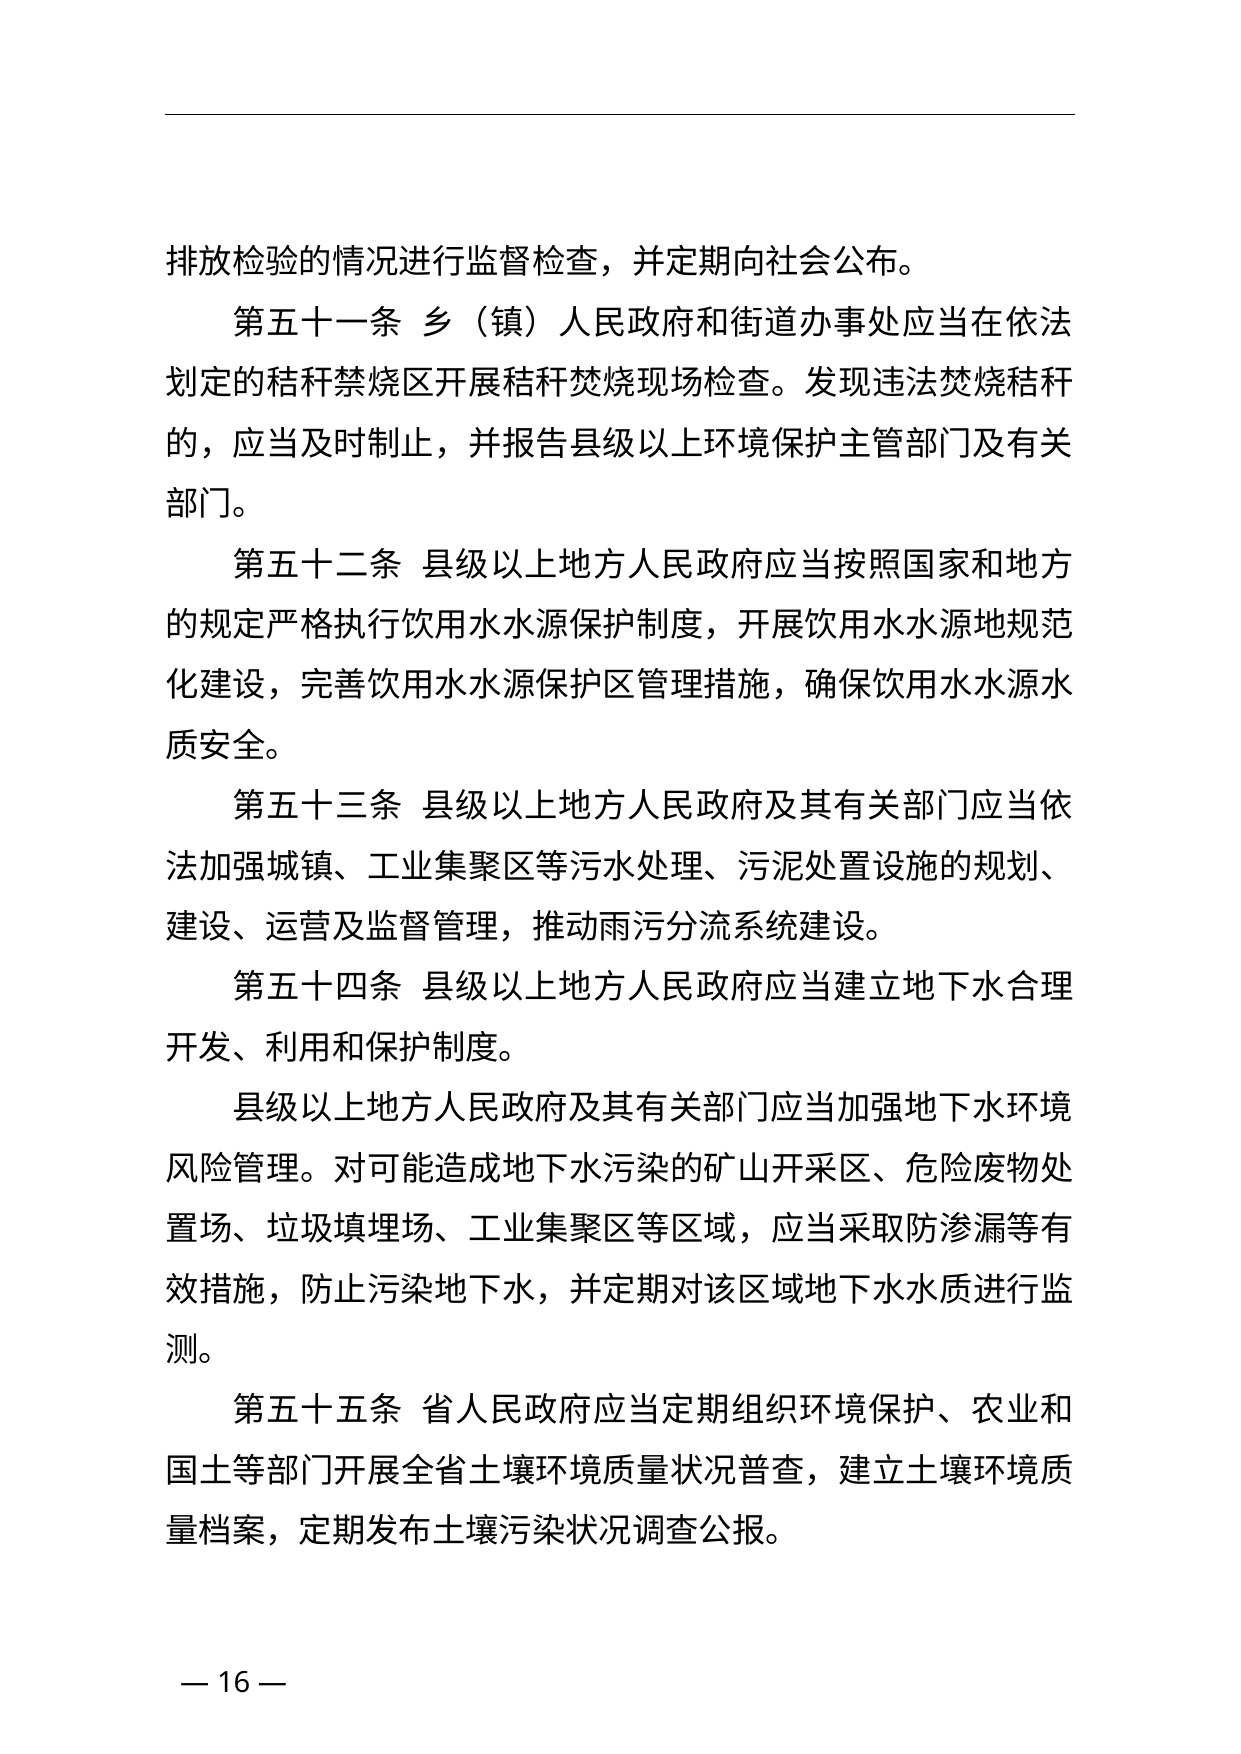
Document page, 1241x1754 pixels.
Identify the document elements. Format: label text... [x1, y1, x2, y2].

text 第五十二条 县级以上地方人民政府应当按照国家和地方的规定严格执行饮用水水源保护制度，开展饮用水水源地规范化建设，完善饮用水水源保护区管理措施，确保饮用水水源水质安全。 [165, 528, 1075, 769]
text 县级以上地方人民政府及其有关部门应当加强地下水环境风险管理。对可能造成地下水污染的矿山开采区、危险废物处置场、垃圾填埋场、工业集聚区等区域，应当采取防渗漏等有效措施，防止污染地下水，并定期对该区域地下水水质进行监测。 [165, 1071, 1075, 1373]
text 第五十五条 省人民政府应当定期组织环境保护、农业和国土等部门开展全省土壤环境质量状况普查，建立土壤环境质量档案，定期发布土壤污染状况调查公报。 [165, 1373, 1075, 1555]
text 第五十四条 县级以上地方人民政府应当建立地下水合理开发、利用和保护制度。 [165, 951, 1075, 1071]
text 第五十一条 乡（镇）人民政府和街道办事处应当在依法划定的秸秆禁烧区开展秸秆焚烧现场检查。发现违法焚烧秸秆的，应当及时制止，并报告县级以上环境保护主管部门及有关部门。 [165, 286, 1075, 528]
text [165, 226, 1075, 286]
text 第五十三条 县级以上地方人民政府及其有关部门应当依法加强城镇、工业集聚区等污水处理、污泥处置设施的规划、建设、运营及监督管理，推动雨污分流系统建设。 [165, 769, 1075, 951]
